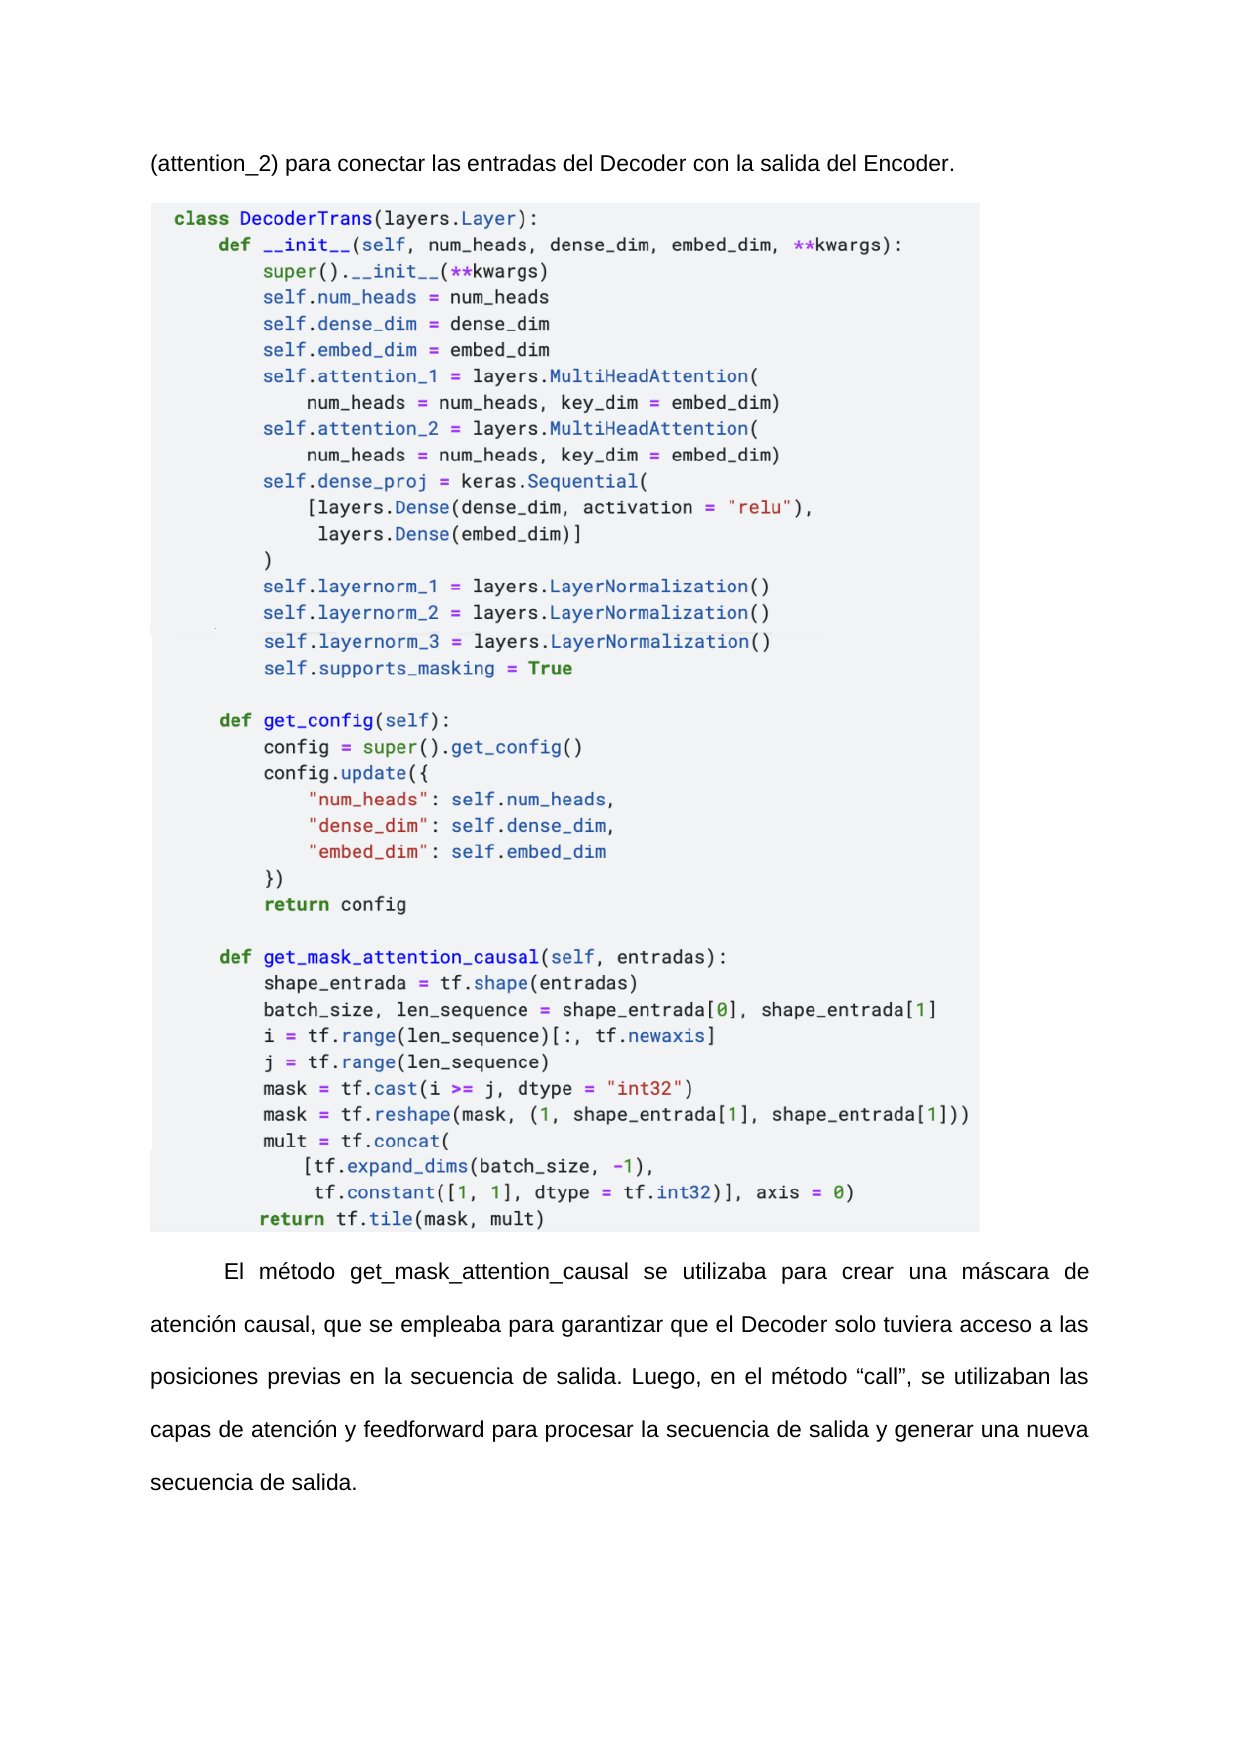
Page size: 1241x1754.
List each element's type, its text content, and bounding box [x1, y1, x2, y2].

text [150, 150, 1090, 176]
picture [150, 202, 980, 1232]
text El método get_mask_attention_causal se utilizaba para crear una máscara de atención causal, que se empleaba para garantizar que el Decoder solo tuviera acceso a las posiciones previas en la secuencia de salida. Luego, en el método “call”, se utilizaban las capas de atención y feedforward para procesar la secuencia de salida y generar una nueva secuencia de salida. [150, 1258, 1090, 1495]
